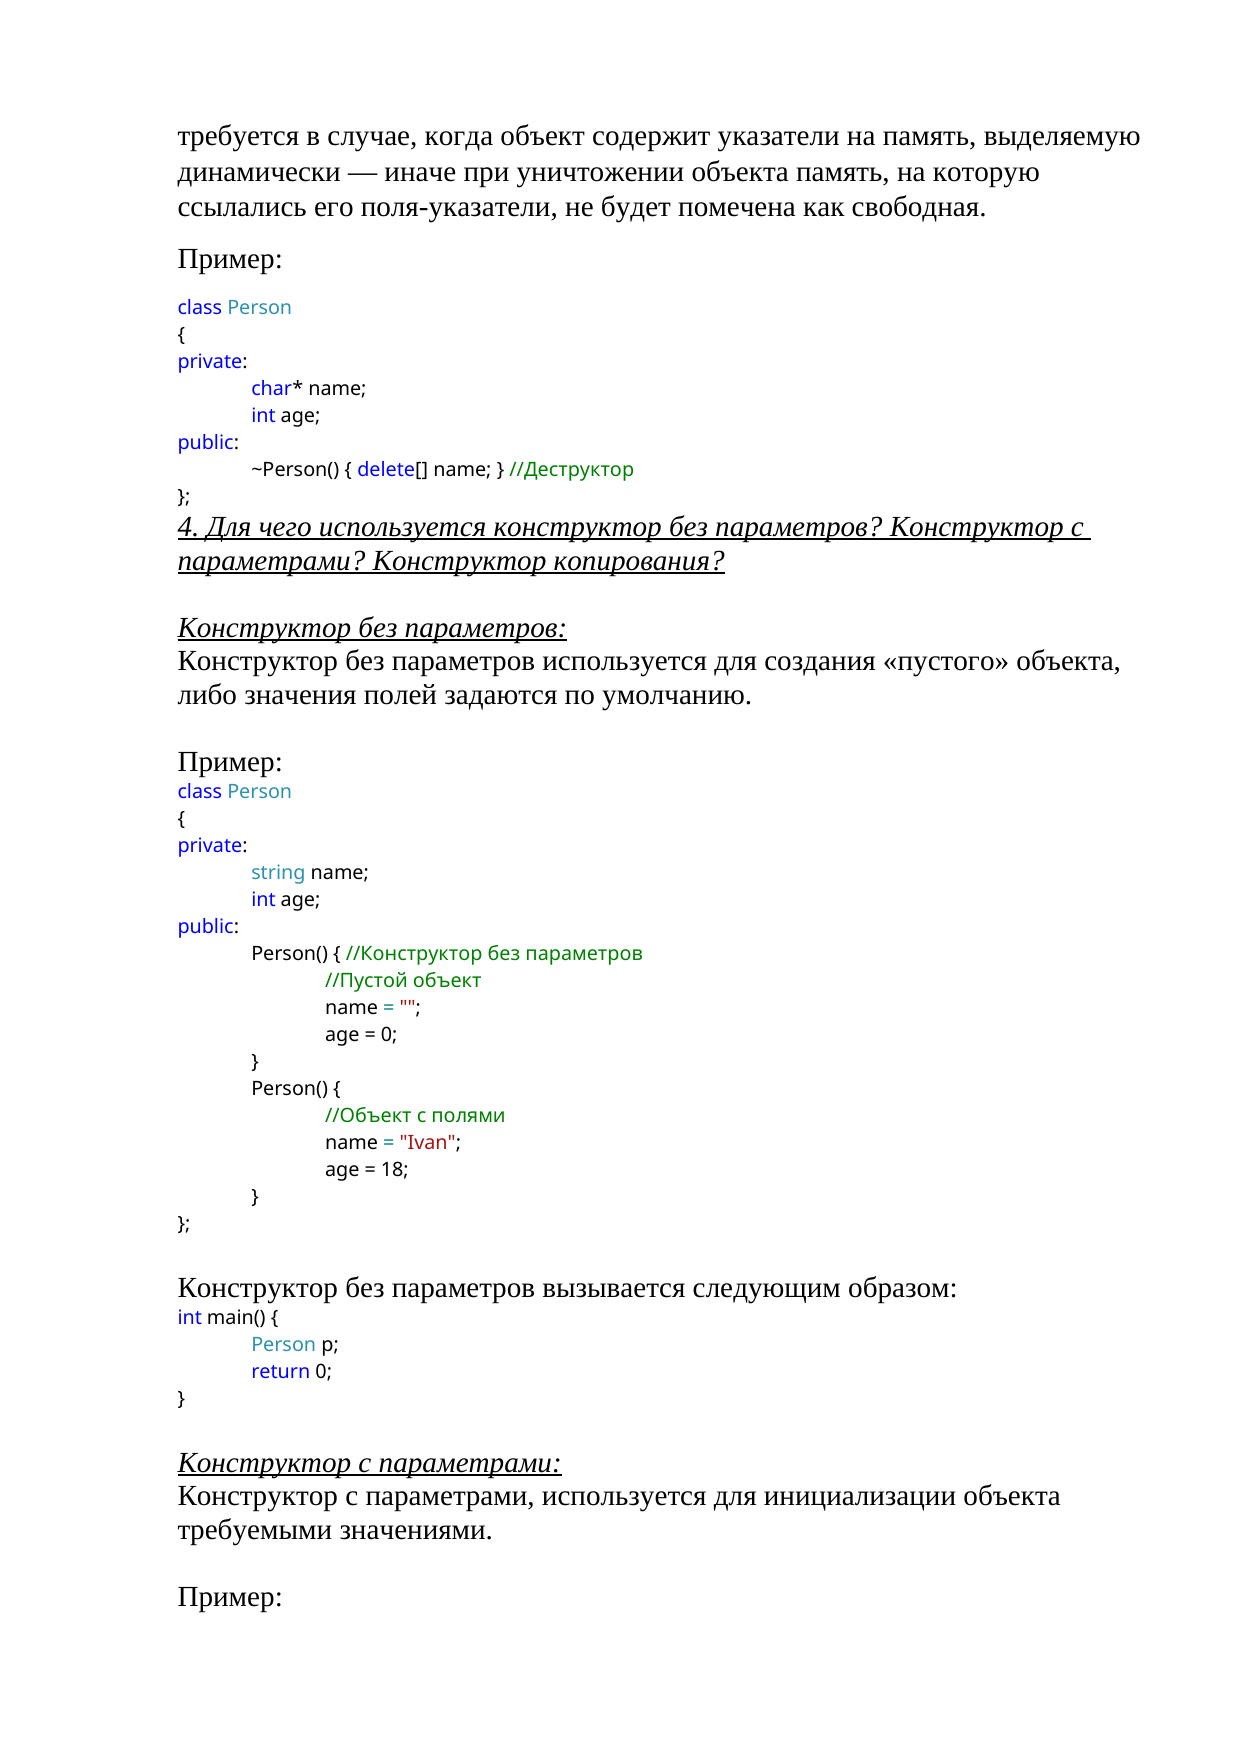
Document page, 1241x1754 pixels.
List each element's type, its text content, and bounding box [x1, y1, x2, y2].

text }; [177, 1209, 1152, 1236]
text Person p; [177, 1330, 1152, 1357]
text age = 0; [177, 1021, 1152, 1047]
text Конструктор без параметров: [177, 610, 1152, 643]
text return 0; [177, 1357, 1152, 1384]
text Конструктор без параметров вызывается следующим образом: [177, 1270, 1152, 1303]
text int age; [177, 401, 1152, 428]
text age = 18; [177, 1155, 1152, 1182]
text class Person [177, 293, 1152, 321]
text Конструктор с параметрами: [177, 1445, 1152, 1478]
text Пример: [177, 1579, 1152, 1613]
text private: [177, 347, 1152, 374]
text Person() { //Конструктор без параметров [177, 939, 1152, 967]
text //Пустой объект [177, 967, 1152, 993]
text int age; [177, 886, 1152, 913]
text Person() { [177, 1074, 1152, 1101]
text { [177, 805, 1152, 832]
text char* name; [177, 374, 1152, 401]
text } [177, 1384, 1152, 1411]
text }; [177, 482, 1152, 509]
text public: [177, 913, 1152, 939]
text } [177, 1047, 1152, 1074]
text Конструктор с параметрами, используется для инициализации объекта требуемыми значениями. [177, 1478, 1152, 1546]
text Конструктор без параметров используется для создания «пустого» объекта, либо значения полей задаются по умолчанию. [177, 643, 1152, 711]
text ~Person() { delete[] name; } //Деструктор [177, 455, 1152, 482]
text int main() { [177, 1303, 1152, 1330]
text Пример: [177, 744, 1152, 778]
text private: [177, 832, 1152, 859]
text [177, 118, 1152, 223]
text } [177, 1182, 1152, 1209]
text public: [177, 428, 1152, 455]
text name = "Ivan"; [177, 1128, 1152, 1155]
text 4. Для чего используется конструктор без параметров? Конструктор с параметрами? Конструктор копирования? [177, 509, 1152, 576]
text name = ""; [177, 993, 1152, 1021]
text string name; [177, 859, 1152, 886]
text class Person [177, 778, 1152, 805]
text { [177, 321, 1152, 347]
text Пример: [177, 241, 1152, 275]
text //Объект с полями [177, 1101, 1152, 1128]
